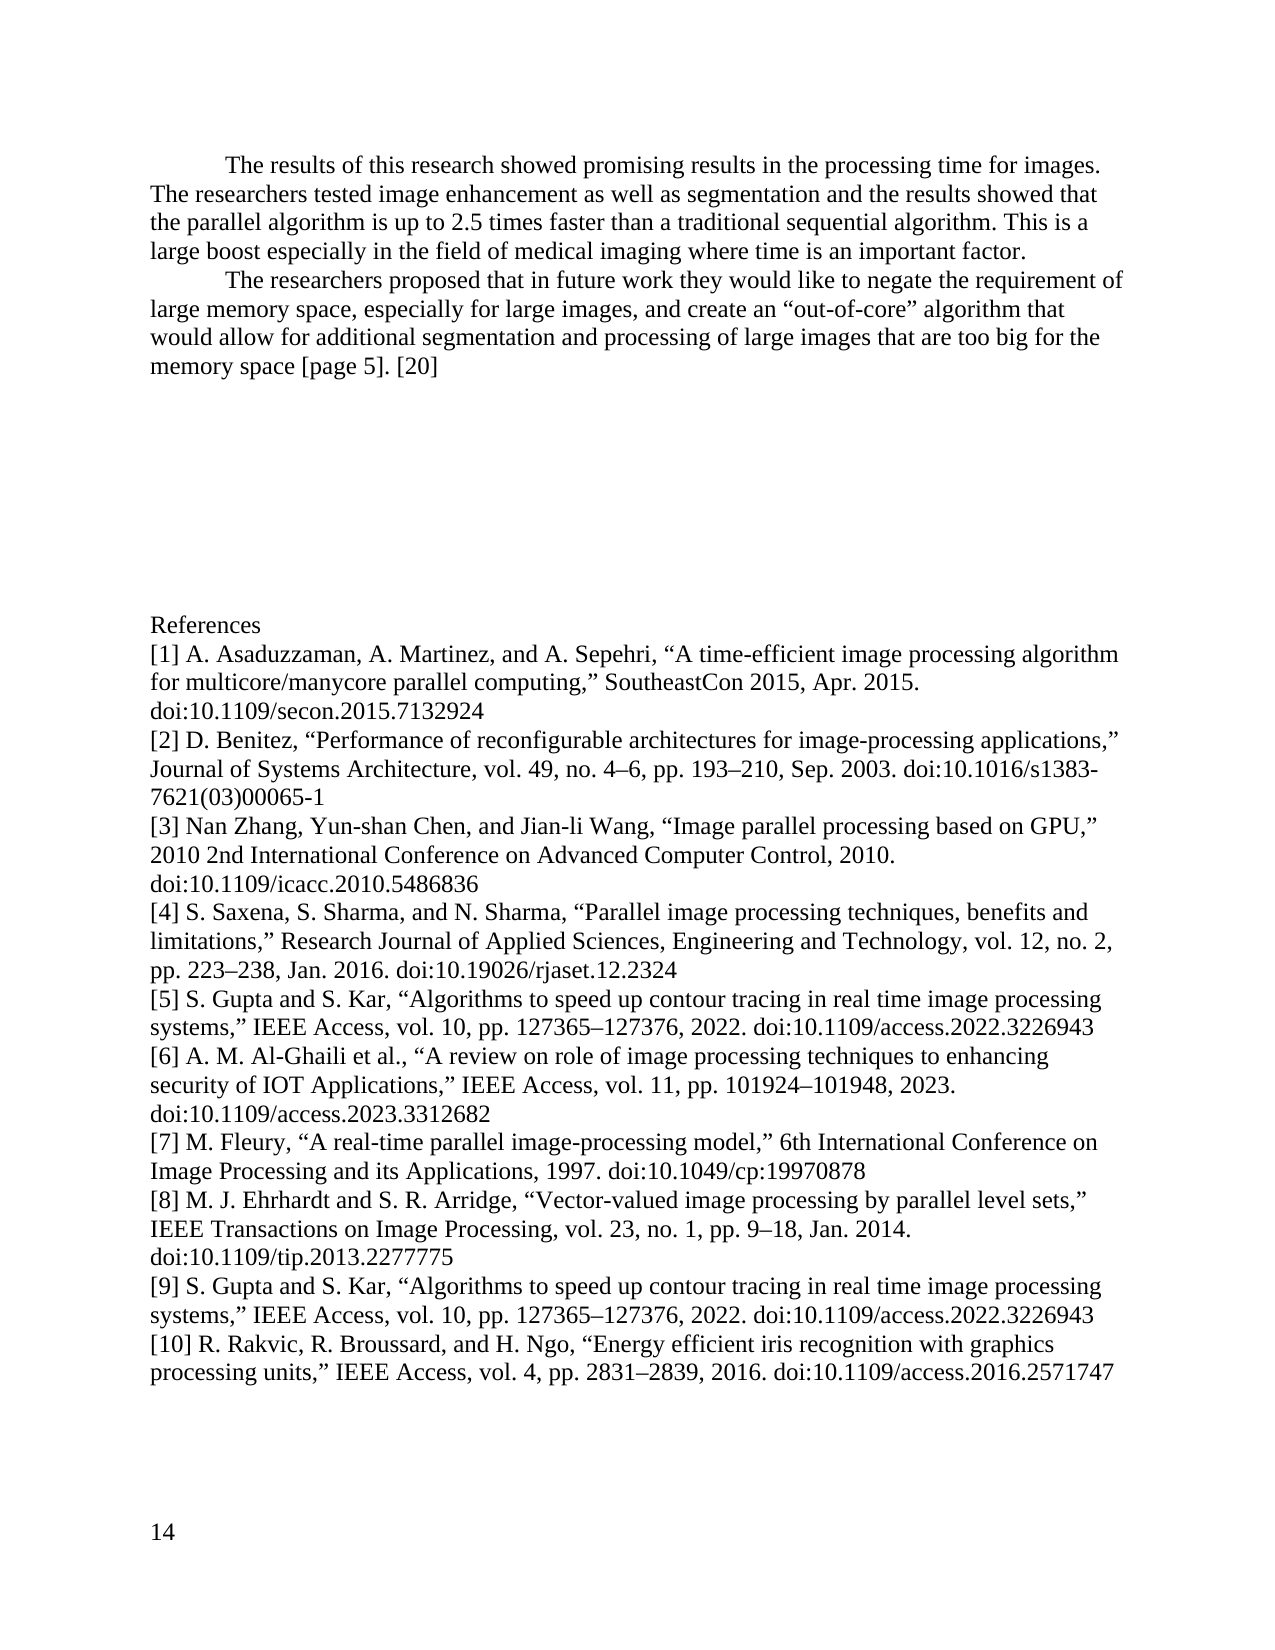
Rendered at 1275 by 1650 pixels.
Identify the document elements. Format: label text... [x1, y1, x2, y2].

text [3] Nan Zhang, Yun-shan Chen, and Jian-li Wang, “Image parallel processing based on GPU,” 2010 2nd International Conference on Advanced Computer Control, 2010. doi:10.1109/icacc.2010.5486836 [150, 811, 1125, 897]
text [8] M. J. Ehrhardt and S. R. Arridge, “Vector-valued image processing by parallel level sets,” IEEE Transactions on Image Processing, vol. 23, no. 1, pp. 9–18, Jan. 2014. doi:10.1109/tip.2013.2277775 [150, 1185, 1125, 1271]
text References [150, 610, 1125, 639]
text The results of this research showed promising results in the processing time for images. The researchers tested image enhancement as well as segmentation and the results showed that the parallel algorithm is up to 2.5 times faster than a traditional sequential algorithm. This is a large boost especially in the field of medical imaging where time is an important factor. [150, 150, 1125, 265]
text [5] S. Gupta and S. Kar, “Algorithms to speed up contour tracing in real time image processing systems,” IEEE Access, vol. 10, pp. 127365–127376, 2022. doi:10.1109/access.2022.3226943 [150, 984, 1125, 1041]
text The researchers proposed that in future work they would like to negate the requirement of large memory space, especially for large images, and create an “out-of-core” algorithm that would allow for additional segmentation and processing of large images that are too big for the memory space [page 5]. [20] [150, 265, 1125, 380]
text [10] R. Rakvic, R. Broussard, and H. Ngo, “Energy efficient iris recognition with graphics processing units,” IEEE Access, vol. 4, pp. 2831–2839, 2016. doi:10.1109/access.2016.2571747 [150, 1329, 1125, 1386]
text [1] A. Asaduzzaman, A. Martinez, and A. Sepehri, “A time-efficient image processing algorithm for multicore/manycore parallel computing,” SoutheastCon 2015, Apr. 2015. doi:10.1109/secon.2015.7132924 [150, 639, 1125, 725]
text [2] D. Benitez, “Performance of reconfigurable architectures for image-processing applications,” Journal of Systems Architecture, vol. 49, no. 4–6, pp. 193–210, Sep. 2003. doi:10.1016/s1383-7621(03)00065-1 [150, 725, 1125, 811]
text [6] A. M. Al-Ghaili et al., “A review on role of image processing techniques to enhancing security of IOT Applications,” IEEE Access, vol. 11, pp. 101924–101948, 2023. doi:10.1109/access.2023.3312682 [150, 1041, 1125, 1127]
text [4] S. Saxena, S. Sharma, and N. Sharma, “Parallel image processing techniques, benefits and limitations,” Research Journal of Applied Sciences, Engineering and Technology, vol. 12, no. 2, pp. 223–238, Jan. 2016. doi:10.19026/rjaset.12.2324 [150, 897, 1125, 984]
text [9] S. Gupta and S. Kar, “Algorithms to speed up contour tracing in real time image processing systems,” IEEE Access, vol. 10, pp. 127365–127376, 2022. doi:10.1109/access.2022.3226943 [150, 1271, 1125, 1329]
text [7] M. Fleury, “A real-time parallel image-processing model,” 6th International Conference on Image Processing and its Applications, 1997. doi:10.1049/cp:19970878 [150, 1127, 1125, 1185]
